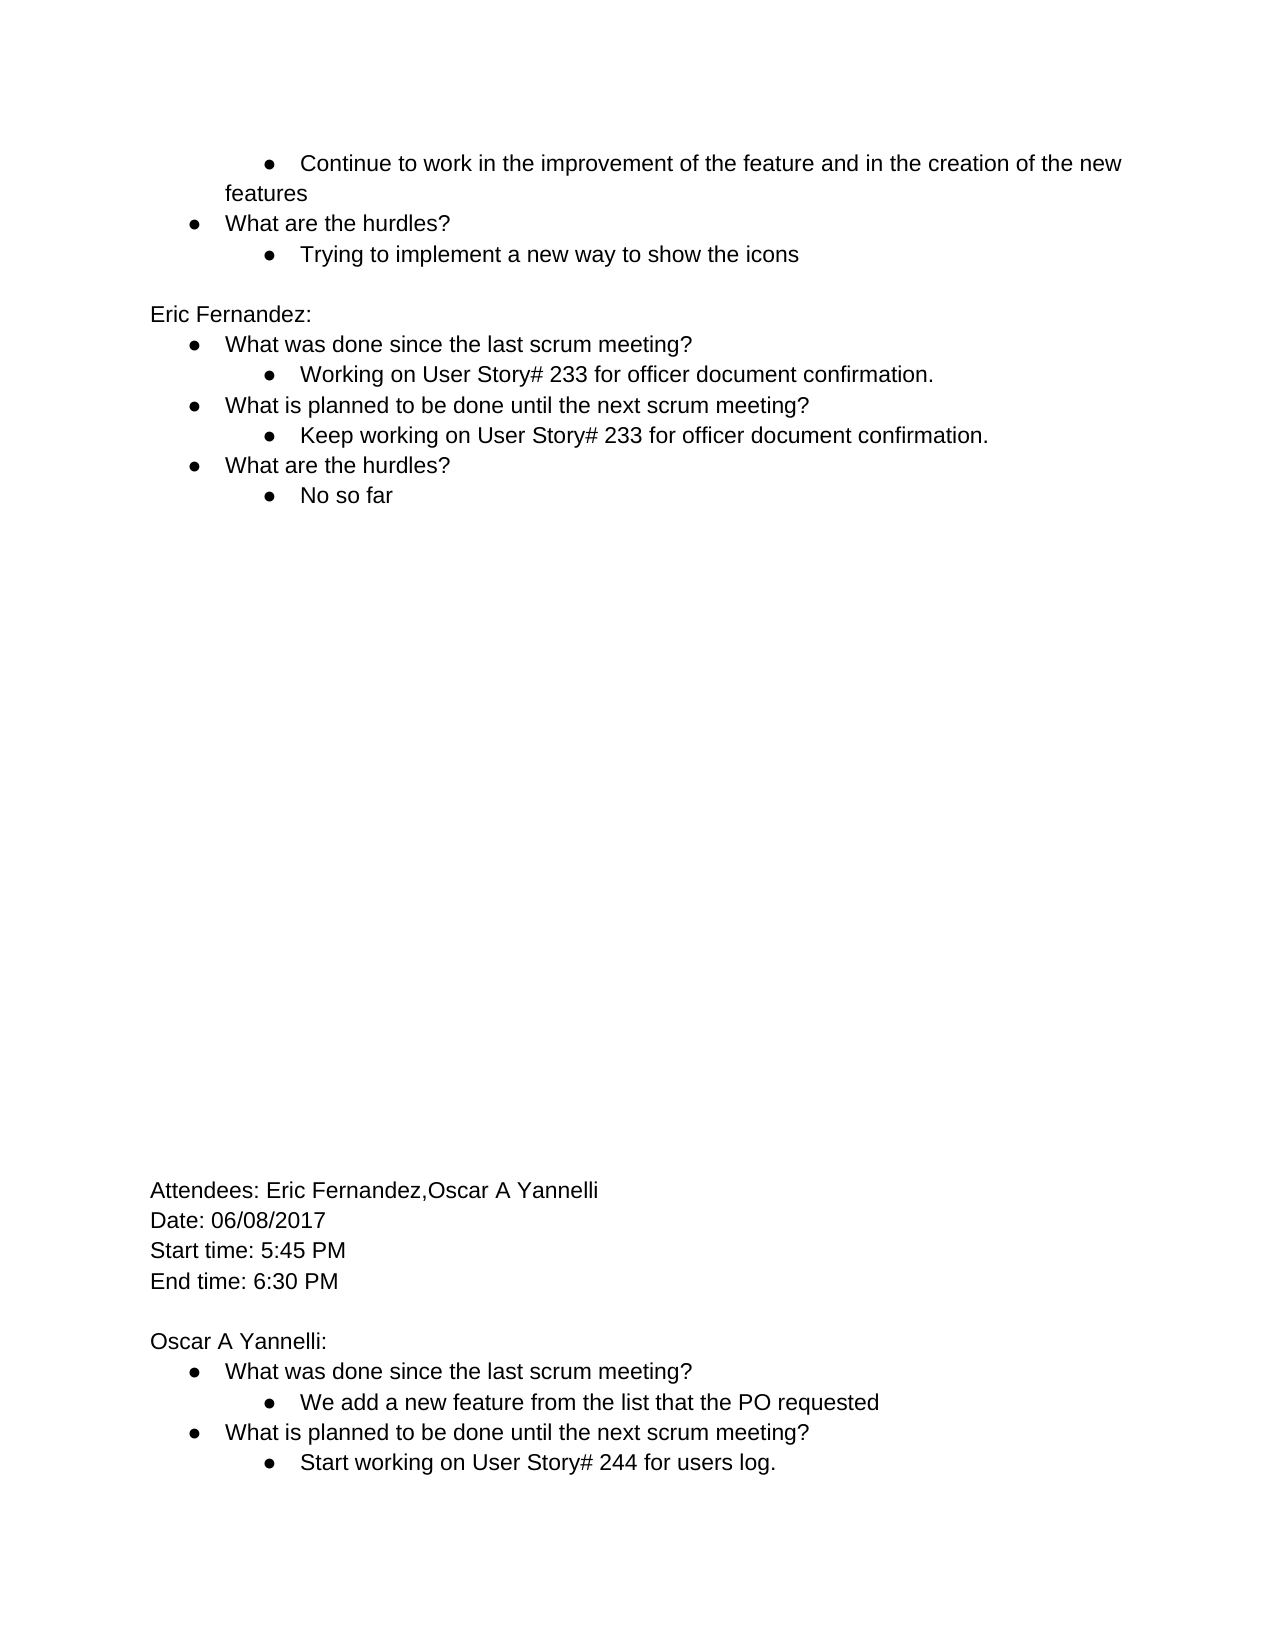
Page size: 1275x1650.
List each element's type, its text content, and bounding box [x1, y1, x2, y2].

list What was done since the last scrum meeting? [187, 331, 1125, 358]
list What are the hurdles? [187, 452, 1125, 478]
list Trying to implement a new way to show the icons [225, 241, 1125, 267]
text Date: 06/08/2017 [150, 1207, 1125, 1234]
list What is planned to be done until the next scrum meeting? [187, 1419, 1125, 1445]
list What was done since the last scrum meeting? [187, 1358, 1125, 1385]
text Attendees: Eric Fernandez,Oscar A Yannelli [150, 1177, 1125, 1203]
list We add a new feature from the list that the PO requested [225, 1388, 1125, 1415]
list Start working on User Story# 244 for users log. [225, 1449, 1125, 1475]
list What is planned to be done until the next scrum meeting? [187, 392, 1125, 418]
text End time: 6:30 PM [150, 1268, 1125, 1294]
list What are the hurdles? [187, 210, 1125, 237]
text Start time: 5:45 PM [150, 1237, 1125, 1264]
list Continue to work in the improvement of the feature and in the creation of the new features [225, 150, 1125, 207]
text Oscar A Yannelli: [150, 1328, 1125, 1354]
list No so far [225, 482, 1125, 509]
list Working on User Story# 233 for officer document confirmation. [225, 361, 1125, 388]
text Eric Fernandez: [150, 301, 1125, 327]
list Keep working on User Story# 233 for officer document confirmation. [225, 422, 1125, 448]
